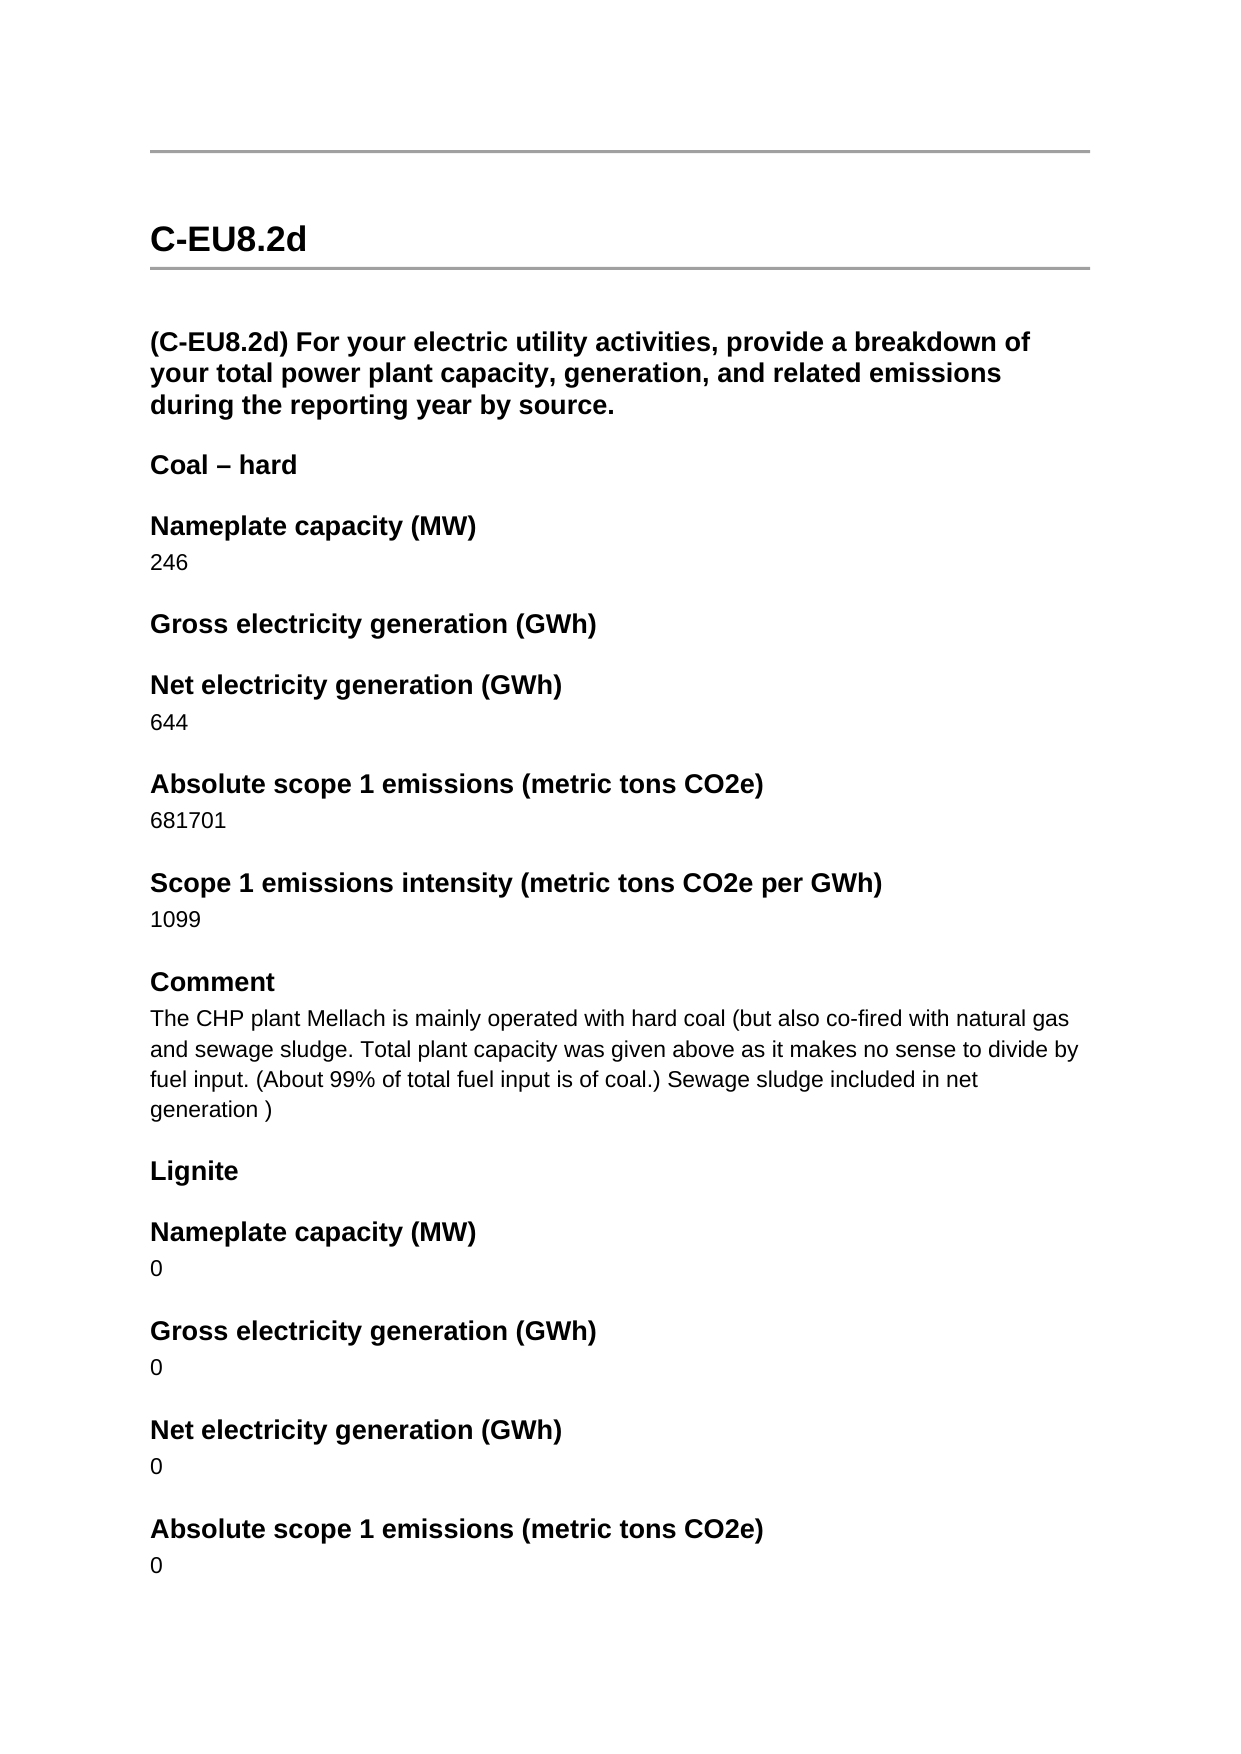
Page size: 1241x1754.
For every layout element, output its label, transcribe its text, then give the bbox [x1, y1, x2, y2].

text 246 [150, 549, 1090, 575]
text 0 [150, 1552, 1090, 1578]
subtitle C-EU8.2d [150, 218, 1090, 258]
subtitle Comment [150, 966, 1090, 997]
subtitle Nameplate capacity (MW) [150, 509, 1090, 541]
subtitle Absolute scope 1 emissions (metric tons CO2e) [150, 1513, 1090, 1544]
text 644 [150, 708, 1090, 735]
subtitle Gross electricity generation (GWh) [150, 608, 1090, 640]
subtitle Nameplate capacity (MW) [150, 1216, 1090, 1247]
subtitle Absolute scope 1 emissions (metric tons CO2e) [150, 768, 1090, 799]
subtitle Scope 1 emissions intensity (metric tons CO2e per GWh) [150, 867, 1090, 898]
subtitle Net electricity generation (GWh) [150, 1414, 1090, 1445]
text 681701 [150, 807, 1090, 834]
text The CHP plant Mellach is mainly operated with hard coal (but also co-fired with natural gas and sewage sludge. Total plant capacity was given above as it makes no sense to divide by fuel input. (About 99% of total fuel input is of coal.) Sewage sludge included in net generation ) [150, 1005, 1090, 1122]
subtitle Coal – hard [150, 449, 1090, 480]
text 1099 [150, 906, 1090, 933]
text 0 [150, 1255, 1090, 1282]
subtitle Lignite [150, 1155, 1090, 1187]
subtitle (C-EU8.2d) For your electric utility activities, provide a breakdown of your total power plant capacity, generation, and related emissions during the reporting year by source. [150, 326, 1090, 420]
subtitle Net electricity generation (GWh) [150, 669, 1090, 700]
subtitle Gross electricity generation (GWh) [150, 1315, 1090, 1346]
text 0 [150, 1453, 1090, 1479]
text 0 [150, 1354, 1090, 1381]
